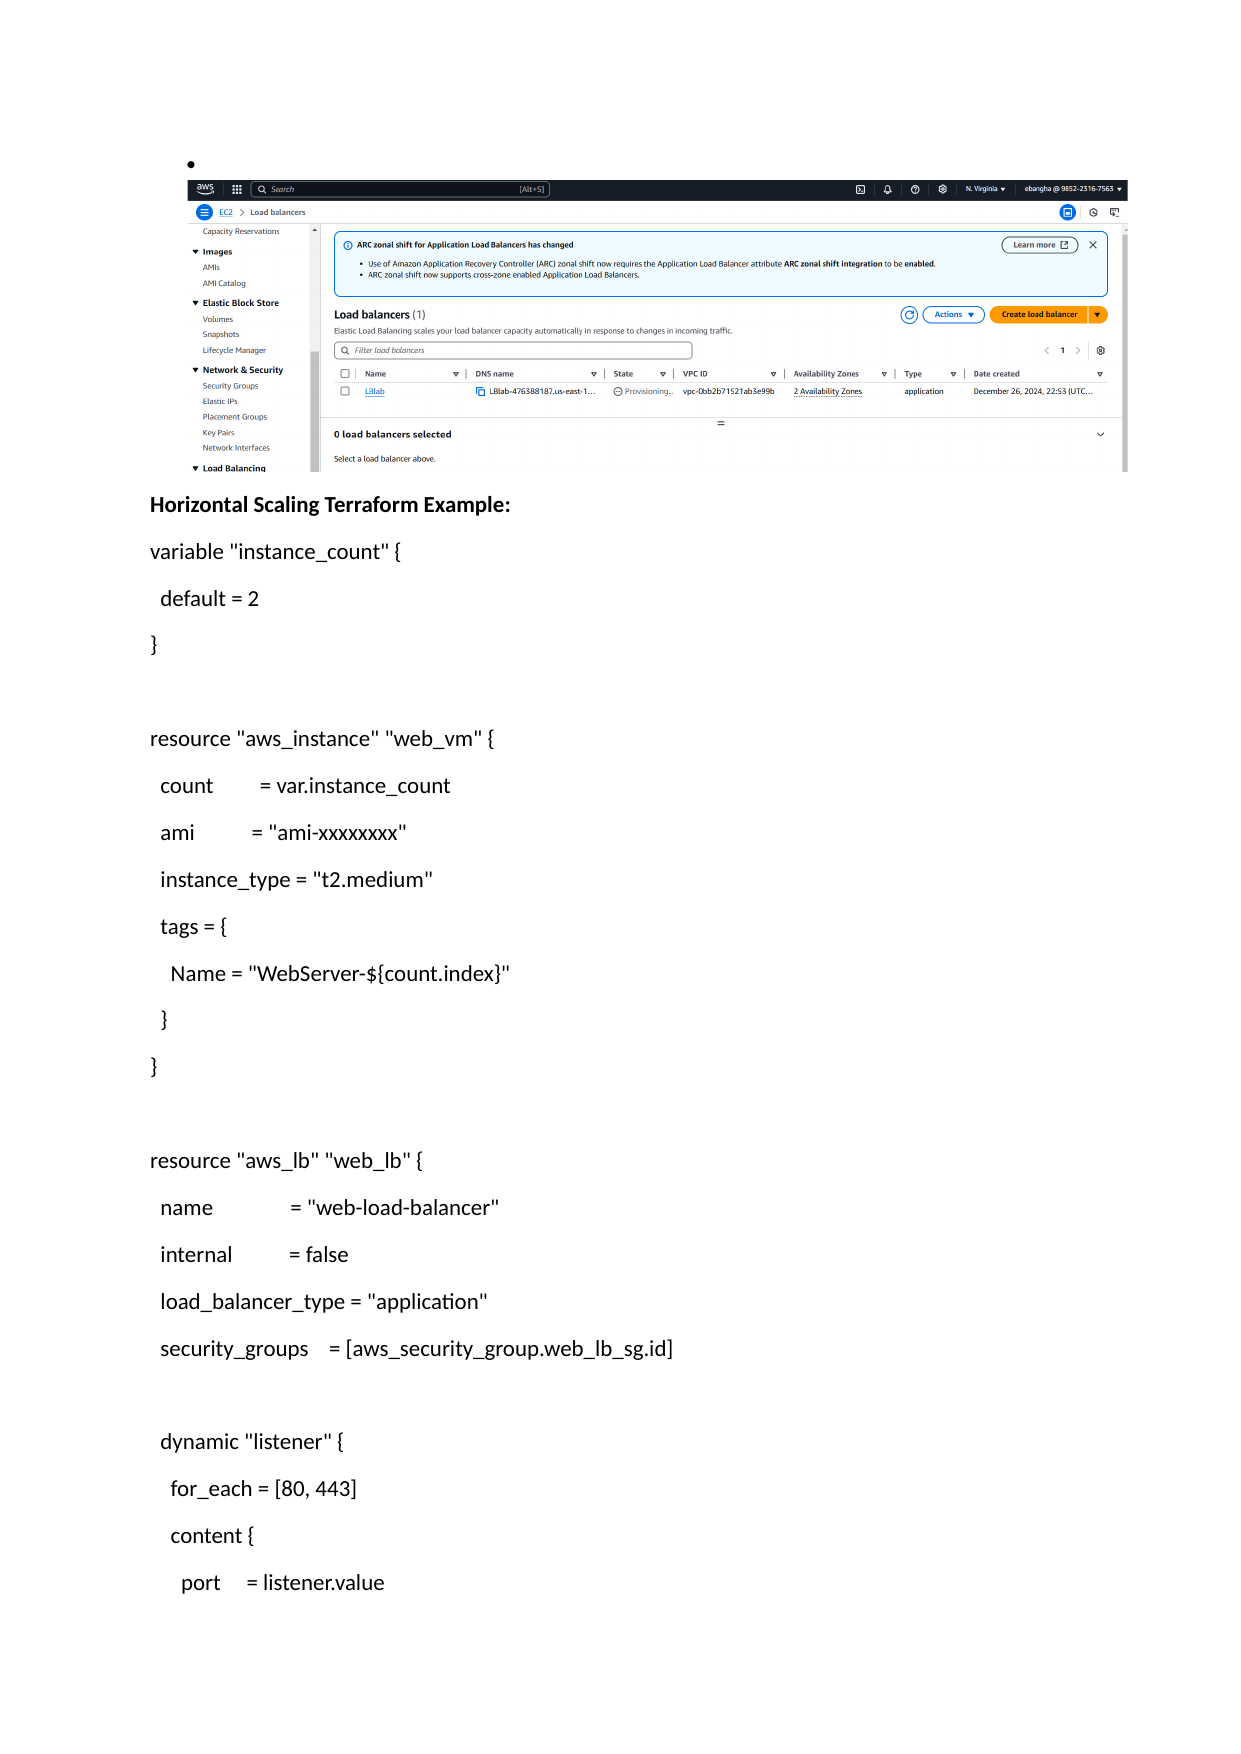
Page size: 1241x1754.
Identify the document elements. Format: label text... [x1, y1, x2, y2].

text content { [150, 1521, 1090, 1549]
text count = var.instance_count [150, 771, 1090, 799]
text default = 2 [150, 584, 1090, 612]
text security_groups = [aws_security_group.web_lb_sg.id] [150, 1334, 1090, 1362]
text ami = "ami-xxxxxxxx" [150, 818, 1090, 846]
text Horizontal Scaling Terraform Example: [150, 490, 1090, 518]
picture [187, 180, 1128, 472]
text port = listener.value [150, 1568, 1090, 1596]
text resource "aws_instance" "web_vm" { [150, 724, 1090, 752]
text dynamic "listener" { [150, 1427, 1090, 1456]
text internal = false [150, 1240, 1090, 1268]
text } [150, 631, 1090, 659]
text Name = "WebServer-${count.index}" [150, 959, 1090, 987]
text tags = { [150, 912, 1090, 940]
text } [150, 1052, 1090, 1081]
text for_each = [80, 443] [150, 1474, 1090, 1502]
text name = "web-load-balancer" [150, 1193, 1090, 1221]
text resource "aws_lb" "web_lb" { [150, 1146, 1090, 1174]
text instance_type = "t2.medium" [150, 865, 1090, 893]
text } [150, 1006, 1090, 1034]
text variable "instance_count" { [150, 537, 1090, 565]
text load_balancer_type = "application" [150, 1287, 1090, 1315]
